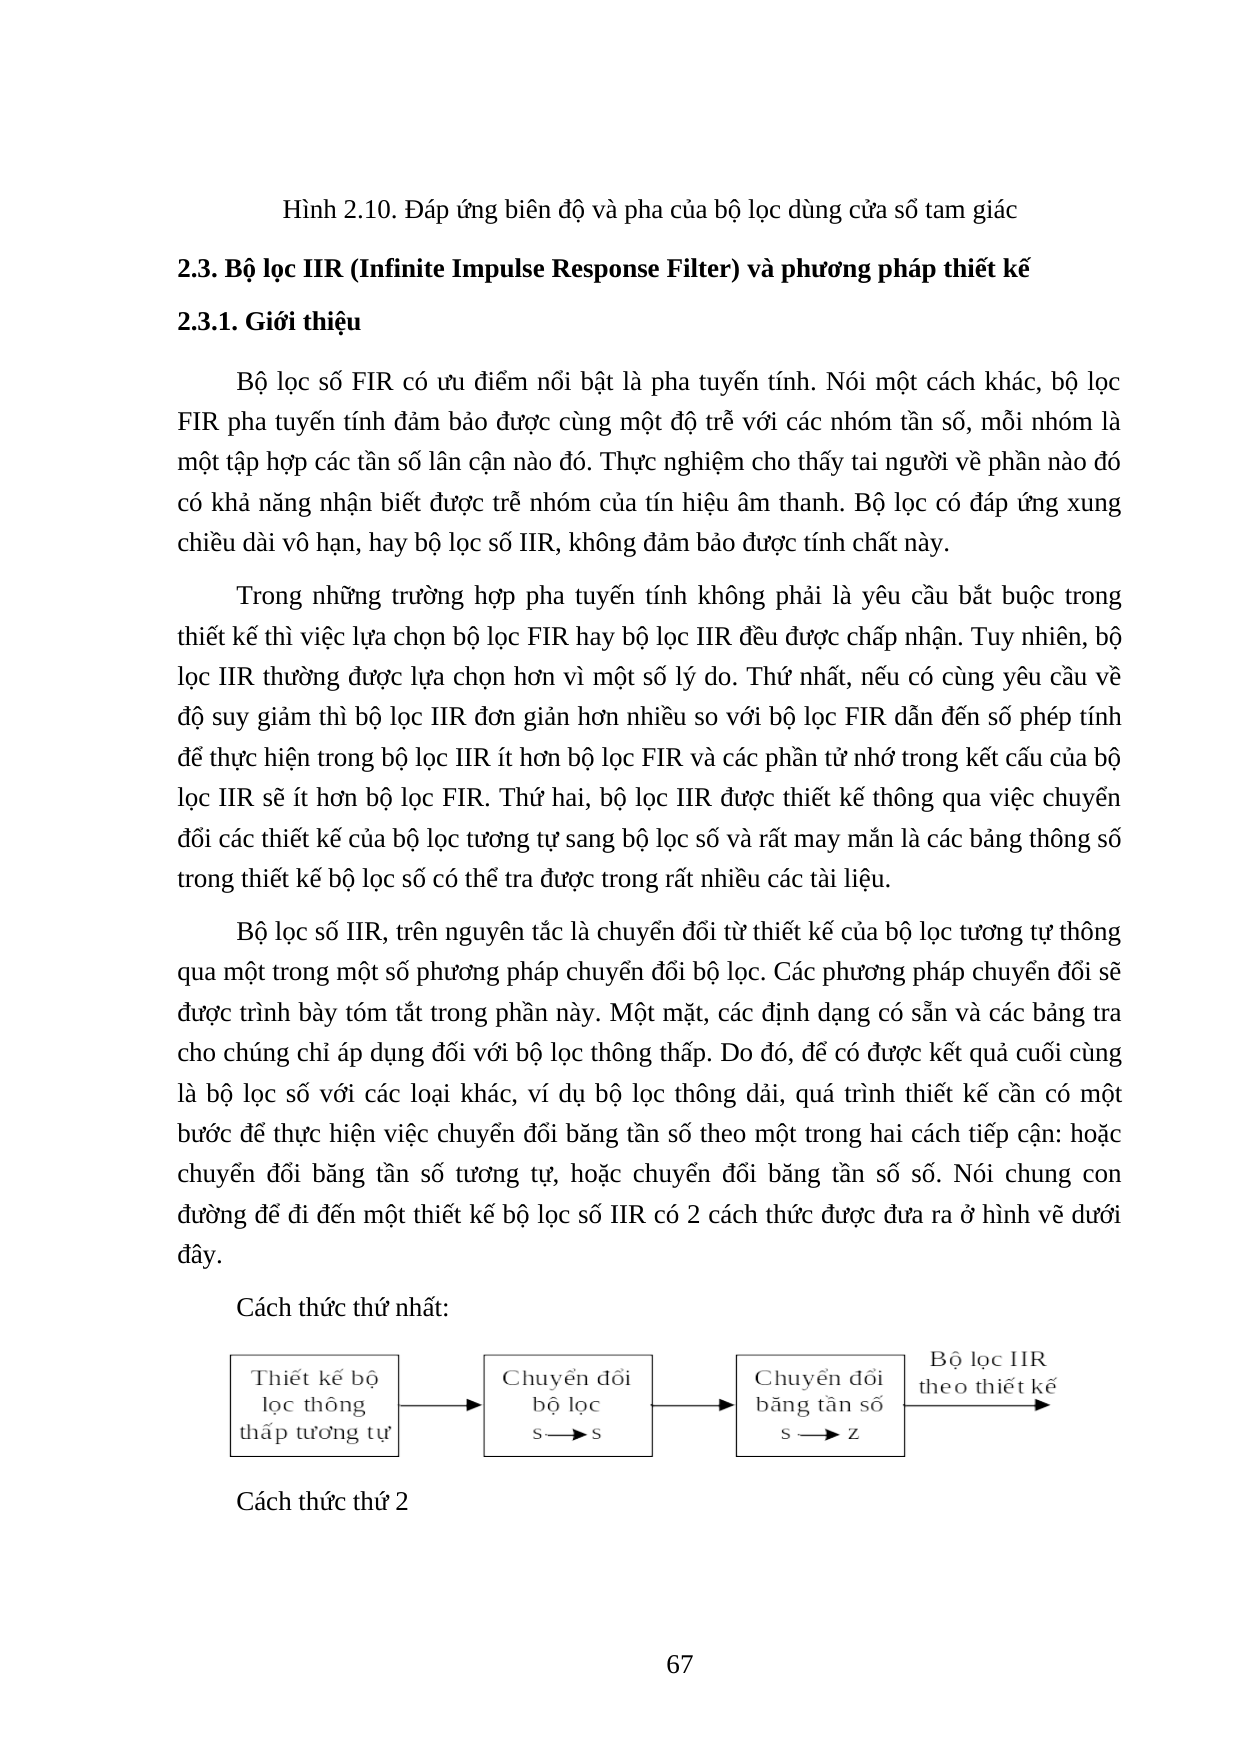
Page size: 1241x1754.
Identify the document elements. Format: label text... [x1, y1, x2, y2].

text Cách thức thứ 2 [177, 1485, 1123, 1516]
text Bộ lọc số FIR có ưu điểm nổi bật là pha tuyến tính. Nói một cách khác, bộ lọc FIR pha tuyến tính đảm bảo được cùng một độ trễ với các nhóm tần số, mỗi nhóm là một tập hợp các tần số lân cận nào đó. Thực nghiệm cho thấy tai người về phần nào đó có khả năng nhận biết được trễ nhóm của tín hiệu âm thanh. Bộ lọc có đáp ứng xung chiều dài vô hạn, hay bộ lọc số IIR, không đảm bảo được tính chất này. [177, 364, 1123, 557]
text Bộ lọc số IIR, trên nguyên tắc là chuyển đổi từ thiết kế của bộ lọc tương tự thông qua một trong một số phương pháp chuyển đổi bộ lọc. Các phương pháp chuyển đổi sẽ được trình bày tóm tắt trong phần này. Một mặt, các định dạng có sẵn và các bảng tra cho chúng chỉ áp dụng đối với bộ lọc thông thấp. Do đó, để có được kết quả cuối cùng là bộ lọc số với các loại khác, ví dụ bộ lọc thông dải, quá trình thiết kế cần có một bước để thực hiện việc chuyển đổi băng tần số theo một trong hai cách tiếp cận: hoặc chuyển đổi băng tần số tương tự, hoặc chuyển đổi băng tần số số. Nói chung con đường để đi đến một thiết kế bộ lọc số IIR có 2 cách thức được đưa ra ở hình vẽ dưới đây. [177, 915, 1123, 1269]
subtitle 2.3.1. Giới thiệu [177, 305, 1123, 337]
text Hình 2.10. Đáp ứng biên độ và pha của bộ lọc dùng cửa sổ tam giác [177, 193, 1123, 224]
text Trong những trường hợp pha tuyến tính không phải là yêu cầu bắt buộc trong thiết kế thì việc lựa chọn bộ lọc FIR hay bộ lọc IIR đều được chấp nhận. Tuy nhiên, bộ lọc IIR thường được lựa chọn hơn vì một số lý do. Thứ nhất, nếu có cùng yêu cầu về độ suy giảm thì bộ lọc IIR đơn giản hơn nhiều so với bộ lọc FIR dẫn đến số phép tính để thực hiện trong bộ lọc IIR ít hơn bộ lọc FIR và các phần tử nhớ trong kết cấu của bộ lọc IIR sẽ ít hơn bộ lọc FIR. Thứ hai, bộ lọc IIR được thiết kế thông qua việc chuyển đổi các thiết kế của bộ lọc tương tự sang bộ lọc số và rất may mắn là các bảng thông số trong thiết kế bộ lọc số có thể tra được trong rất nhiều các tài liệu. [177, 579, 1123, 893]
subtitle 2.3. Bộ lọc IIR (Infinite Impulse Response Filter) và phương pháp thiết kế [177, 252, 1123, 284]
text Cách thức thứ nhất: [177, 1291, 1123, 1322]
